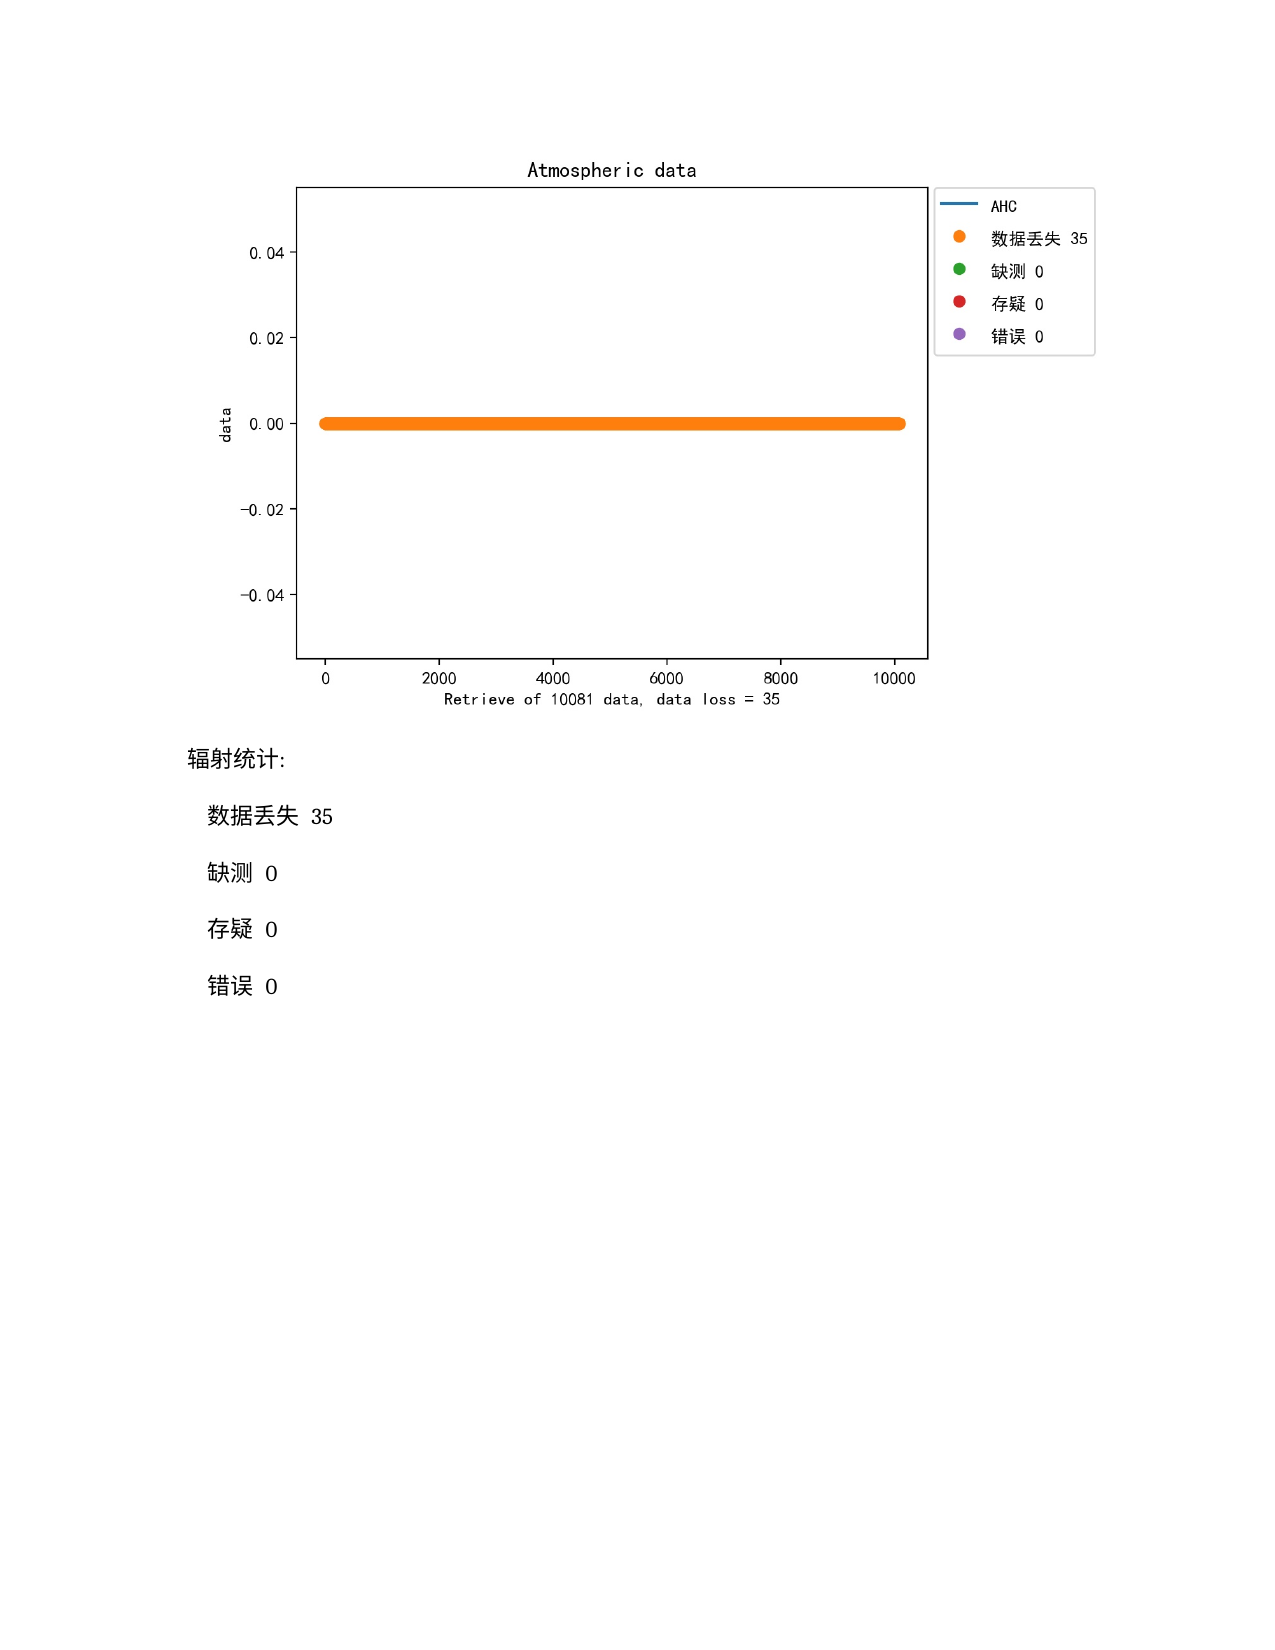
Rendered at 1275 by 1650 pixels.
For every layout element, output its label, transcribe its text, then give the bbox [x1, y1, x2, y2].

text 数据丢失 35 [187, 800, 1087, 831]
text 缺测 0 [187, 856, 1087, 888]
picture [206, 150, 1107, 719]
text 辐射统计: [187, 743, 1087, 774]
text 存疑 0 [187, 913, 1087, 944]
text 错误 0 [187, 970, 1087, 1001]
